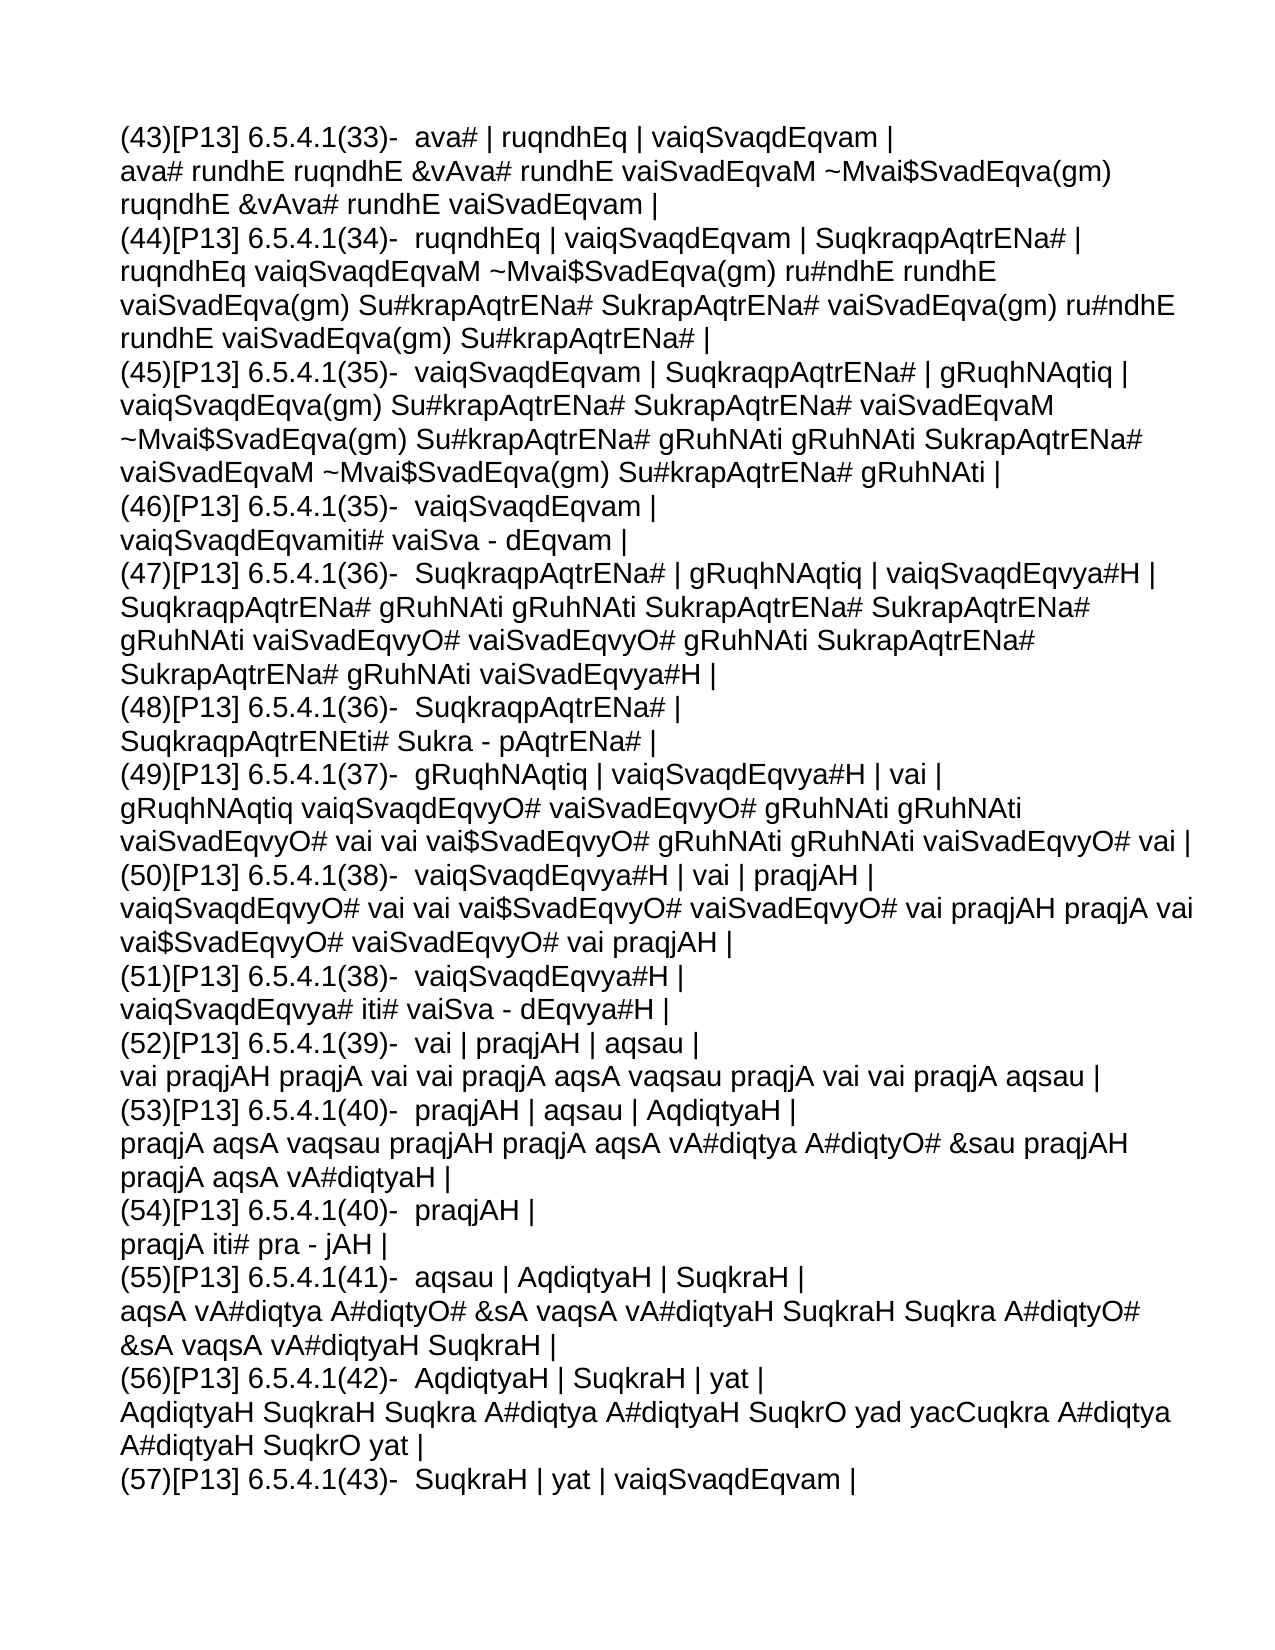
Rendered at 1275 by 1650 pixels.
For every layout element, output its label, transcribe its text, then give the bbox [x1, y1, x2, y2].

text (49)[P13] 6.5.4.1(37)- gRuqhNAqtiq | vaiqSvaqdEqvya#H | vai | [120, 757, 1200, 791]
text SuqkraqpAqtrENa# gRuhNAti gRuhNAti SukrapAqtrENa# SukrapAqtrENa# gRuhNAti vaiSvadEqvyO# vaiSvadEqvyO# gRuhNAti SukrapAqtrENa# SukrapAqtrENa# gRuhNAti vaiSvadEqvya#H | [120, 589, 1200, 690]
text (51)[P13] 6.5.4.1(38)- vaiqSvaqdEqvya#H | [120, 958, 1200, 992]
text (57)[P13] 6.5.4.1(43)- SuqkraH | yat | vaiqSvaqdEqvam | [120, 1462, 1200, 1495]
text (52)[P13] 6.5.4.1(39)- vai | praqjAH | aqsau | [120, 1026, 1200, 1059]
text vaiqSvaqdEqvya# iti# vaiSva - dEqvya#H | [120, 992, 1200, 1026]
text aqsA vA#diqtya A#diqtyO# &sA vaqsA vA#diqtyaH SuqkraH Suqkra A#diqtyO# &sA vaqsA vA#diqtyaH SuqkraH | [120, 1294, 1200, 1361]
text SuqkraqpAqtrENEti# Sukra - pAqtrENa# | [120, 724, 1200, 757]
text ruqndhEq vaiqSvaqdEqvaM ~Mvai$SvadEqva(gm) ru#ndhE rundhE vaiSvadEqva(gm) Su#krapAqtrENa# SukrapAqtrENa# vaiSvadEqva(gm) ru#ndhE rundhE vaiSvadEqva(gm) Su#krapAqtrENa# | [120, 254, 1200, 355]
text (55)[P13] 6.5.4.1(41)- aqsau | AqdiqtyaH | SuqkraH | [120, 1260, 1200, 1294]
text vaiqSvaqdEqvamiti# vaiSva - dEqvam | [120, 522, 1200, 556]
text (56)[P13] 6.5.4.1(42)- AqdiqtyaH | SuqkraH | yat | [120, 1361, 1200, 1394]
text (53)[P13] 6.5.4.1(40)- praqjAH | aqsau | AqdiqtyaH | [120, 1093, 1200, 1126]
text praqjA iti# pra - jAH | [120, 1227, 1200, 1260]
text AqdiqtyaH SuqkraH Suqkra A#diqtya A#diqtyaH SuqkrO yad yacCuqkra A#diqtya A#diqtyaH SuqkrO yat | [120, 1394, 1200, 1462]
text gRuqhNAqtiq vaiqSvaqdEqvyO# vaiSvadEqvyO# gRuhNAti gRuhNAti vaiSvadEqvyO# vai vai vai$SvadEqvyO# gRuhNAti gRuhNAti vaiSvadEqvyO# vai | [120, 791, 1200, 858]
text praqjA aqsA vaqsau praqjAH praqjA aqsA vA#diqtya A#diqtyO# &sau praqjAH praqjA aqsA vA#diqtyaH | [120, 1126, 1200, 1193]
text ava# rundhE ruqndhE &vAva# rundhE vaiSvadEqvaM ~Mvai$SvadEqva(gm) ruqndhE &vAva# rundhE vaiSvadEqvam | [120, 153, 1200, 221]
text (45)[P13] 6.5.4.1(35)- vaiqSvaqdEqvam | SuqkraqpAqtrENa# | gRuqhNAqtiq | [120, 355, 1200, 388]
text (48)[P13] 6.5.4.1(36)- SuqkraqpAqtrENa# | [120, 690, 1200, 724]
text vai praqjAH praqjA vai vai praqjA aqsA vaqsau praqjA vai vai praqjA aqsau | [120, 1059, 1200, 1093]
text (46)[P13] 6.5.4.1(35)- vaiqSvaqdEqvam | [120, 489, 1200, 522]
text (44)[P13] 6.5.4.1(34)- ruqndhEq | vaiqSvaqdEqvam | SuqkraqpAqtrENa# | [120, 221, 1200, 254]
text (43)[P13] 6.5.4.1(33)- ava# | ruqndhEq | vaiqSvaqdEqvam | [120, 120, 1200, 153]
text vaiqSvaqdEqva(gm) Su#krapAqtrENa# SukrapAqtrENa# vaiSvadEqvaM ~Mvai$SvadEqva(gm) Su#krapAqtrENa# gRuhNAti gRuhNAti SukrapAqtrENa# vaiSvadEqvaM ~Mvai$SvadEqva(gm) Su#krapAqtrENa# gRuhNAti | [120, 388, 1200, 489]
text vaiqSvaqdEqvyO# vai vai vai$SvadEqvyO# vaiSvadEqvyO# vai praqjAH praqjA vai vai$SvadEqvyO# vaiSvadEqvyO# vai praqjAH | [120, 891, 1200, 958]
text (50)[P13] 6.5.4.1(38)- vaiqSvaqdEqvya#H | vai | praqjAH | [120, 858, 1200, 891]
text (54)[P13] 6.5.4.1(40)- praqjAH | [120, 1193, 1200, 1227]
text (47)[P13] 6.5.4.1(36)- SuqkraqpAqtrENa# | gRuqhNAqtiq | vaiqSvaqdEqvya#H | [120, 556, 1200, 589]
